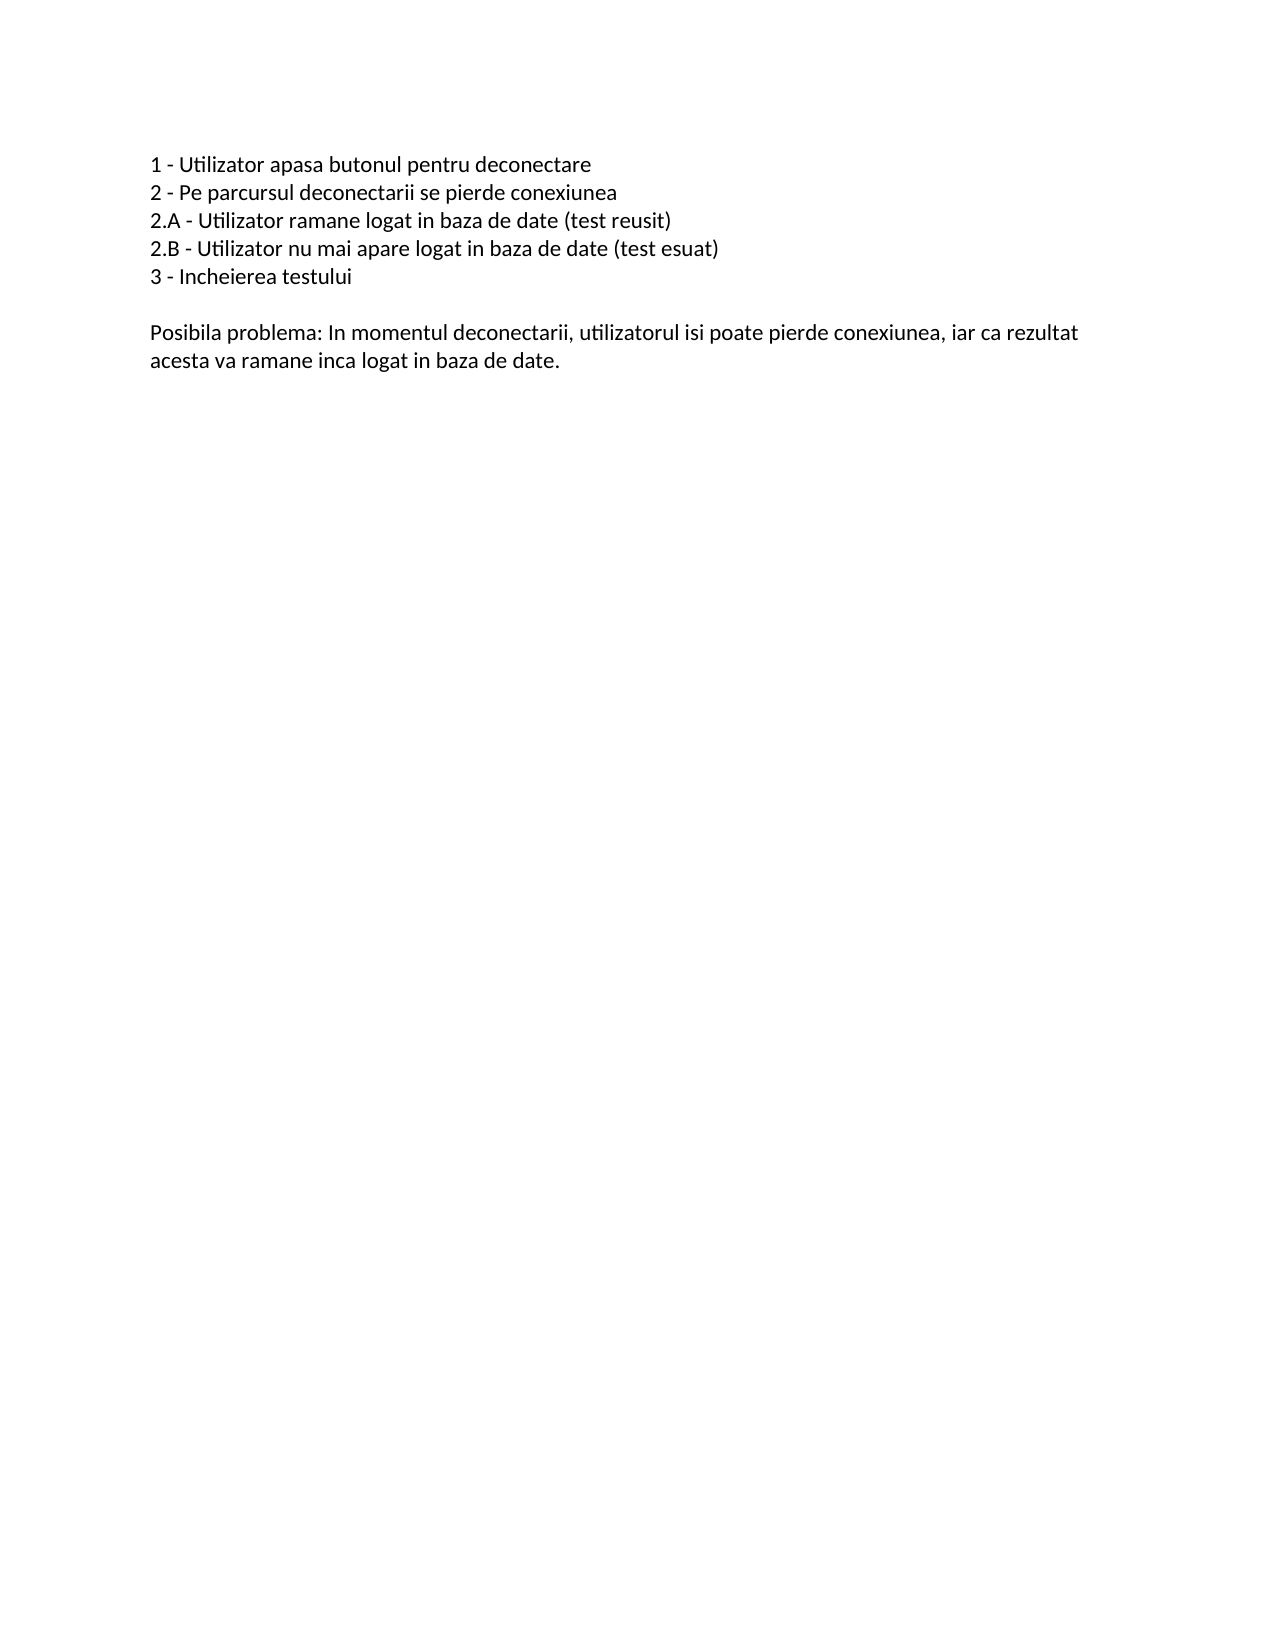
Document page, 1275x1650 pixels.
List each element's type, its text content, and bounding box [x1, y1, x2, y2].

text 2 - Pe parcursul deconectarii se pierde conexiunea [150, 178, 1125, 206]
text 1 - Utilizator apasa butonul pentru deconectare [150, 150, 1125, 178]
text 2.B - Utilizator nu mai apare logat in baza de date (test esuat) [150, 234, 1125, 262]
text 2.A - Utilizator ramane logat in baza de date (test reusit) [150, 206, 1125, 234]
text Posibila problema: In momentul deconectarii, utilizatorul isi poate pierde conexiunea, iar ca rezultat acesta va ramane inca logat in baza de date. [150, 318, 1125, 374]
text 3 - Incheierea testului [150, 262, 1125, 290]
